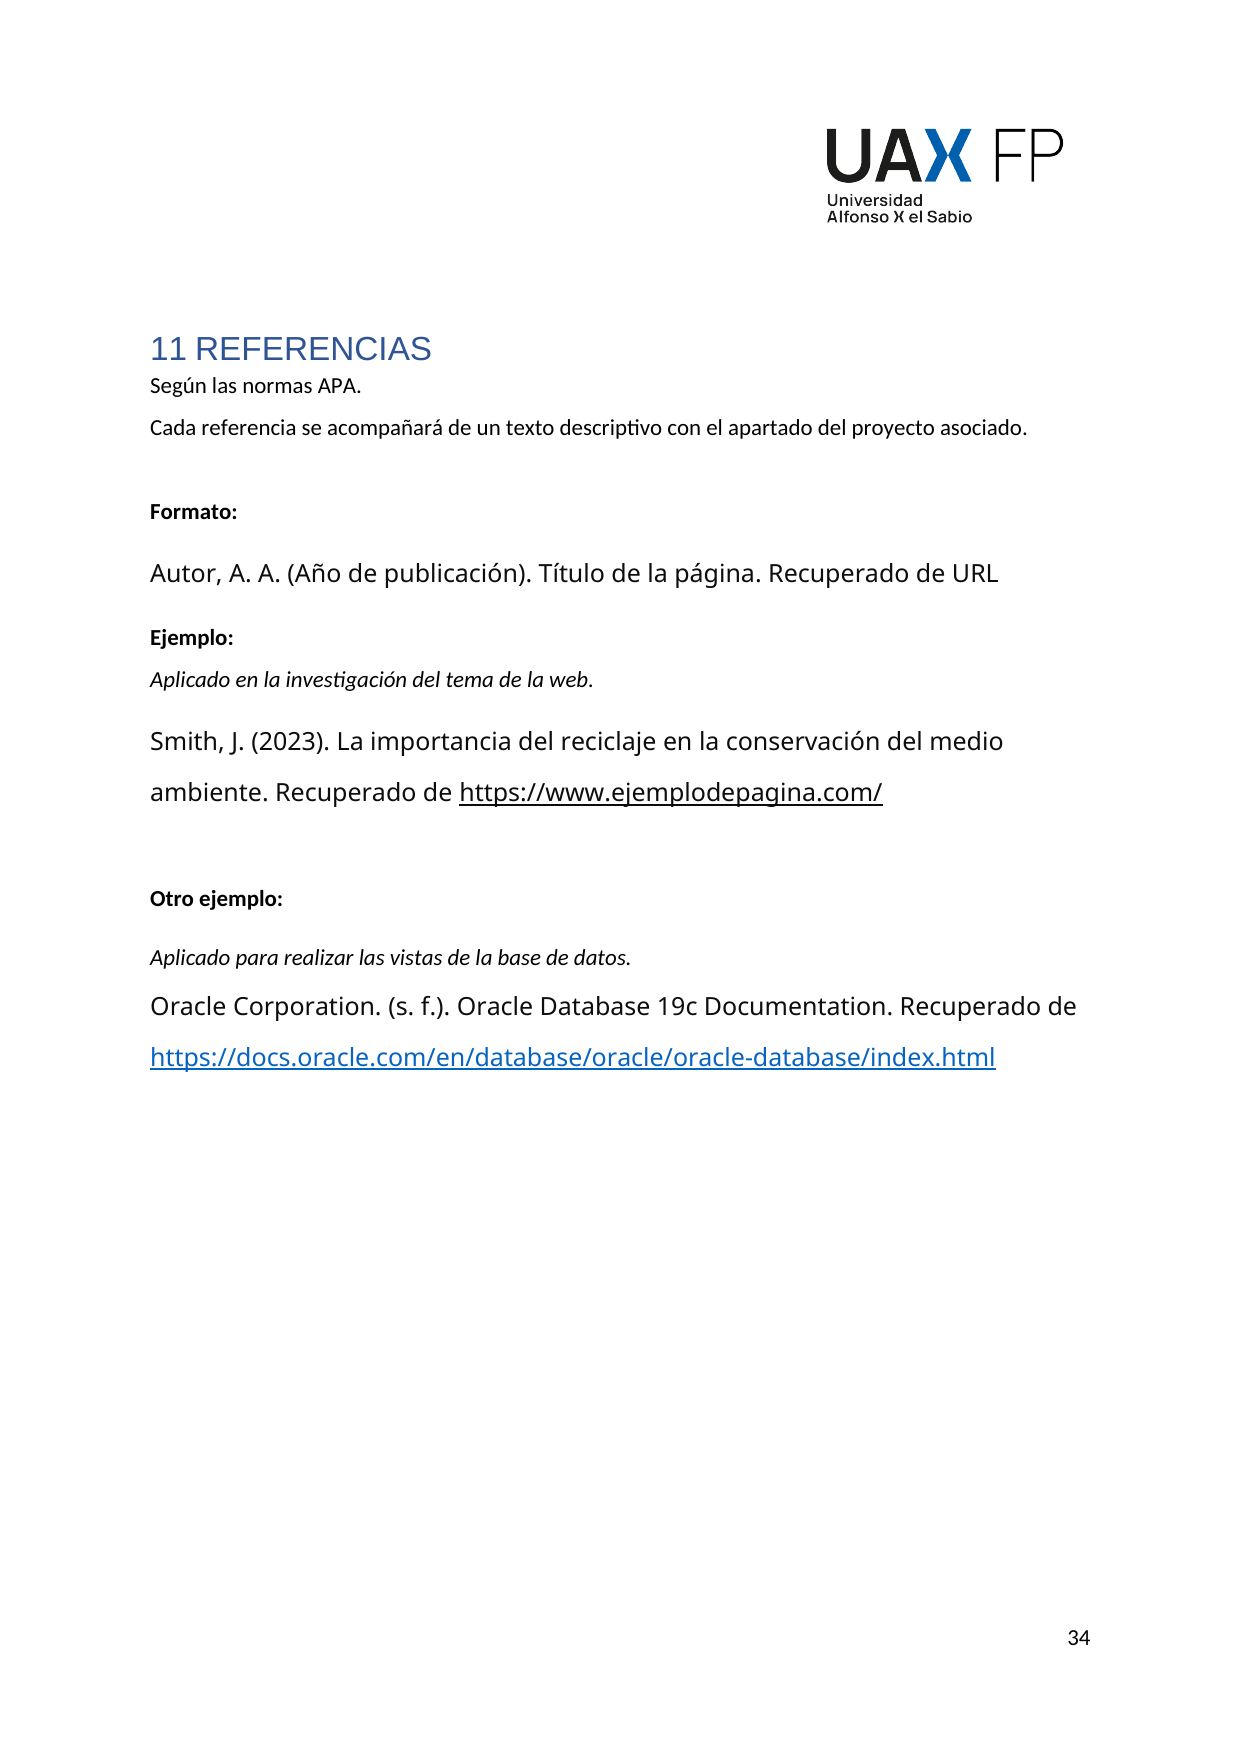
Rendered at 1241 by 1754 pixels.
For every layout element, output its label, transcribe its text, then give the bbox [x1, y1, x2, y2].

text Smith, J. (2023). La importancia del reciclaje en la conservación del medio ambiente. Recuperado de https://www.ejemplodepagina.com/ [150, 724, 1090, 809]
text Ejemplo: Aplicado en la investigación del tema de la web. [150, 623, 1090, 693]
text Otro ejemplo: [150, 884, 1090, 912]
text Según las normas APA. Cada referencia se acompañará de un texto descriptivo con el apartado del proyecto asociado. Formato: [150, 371, 1090, 525]
picture [800, 103, 1089, 249]
subtitle REFERENCIAS [150, 329, 1090, 368]
text Aplicado para realizar las vistas de la base de datos. Oracle Corporation. (s. f.). Oracle Database 19c Documentation. Recuperado de https://docs.oracle.com/en/database/oracle/oracle-database/index.html [150, 943, 1090, 1073]
text Autor, A. A. (Año de publicación). Título de la página. Recuperado de URL [150, 555, 1090, 589]
